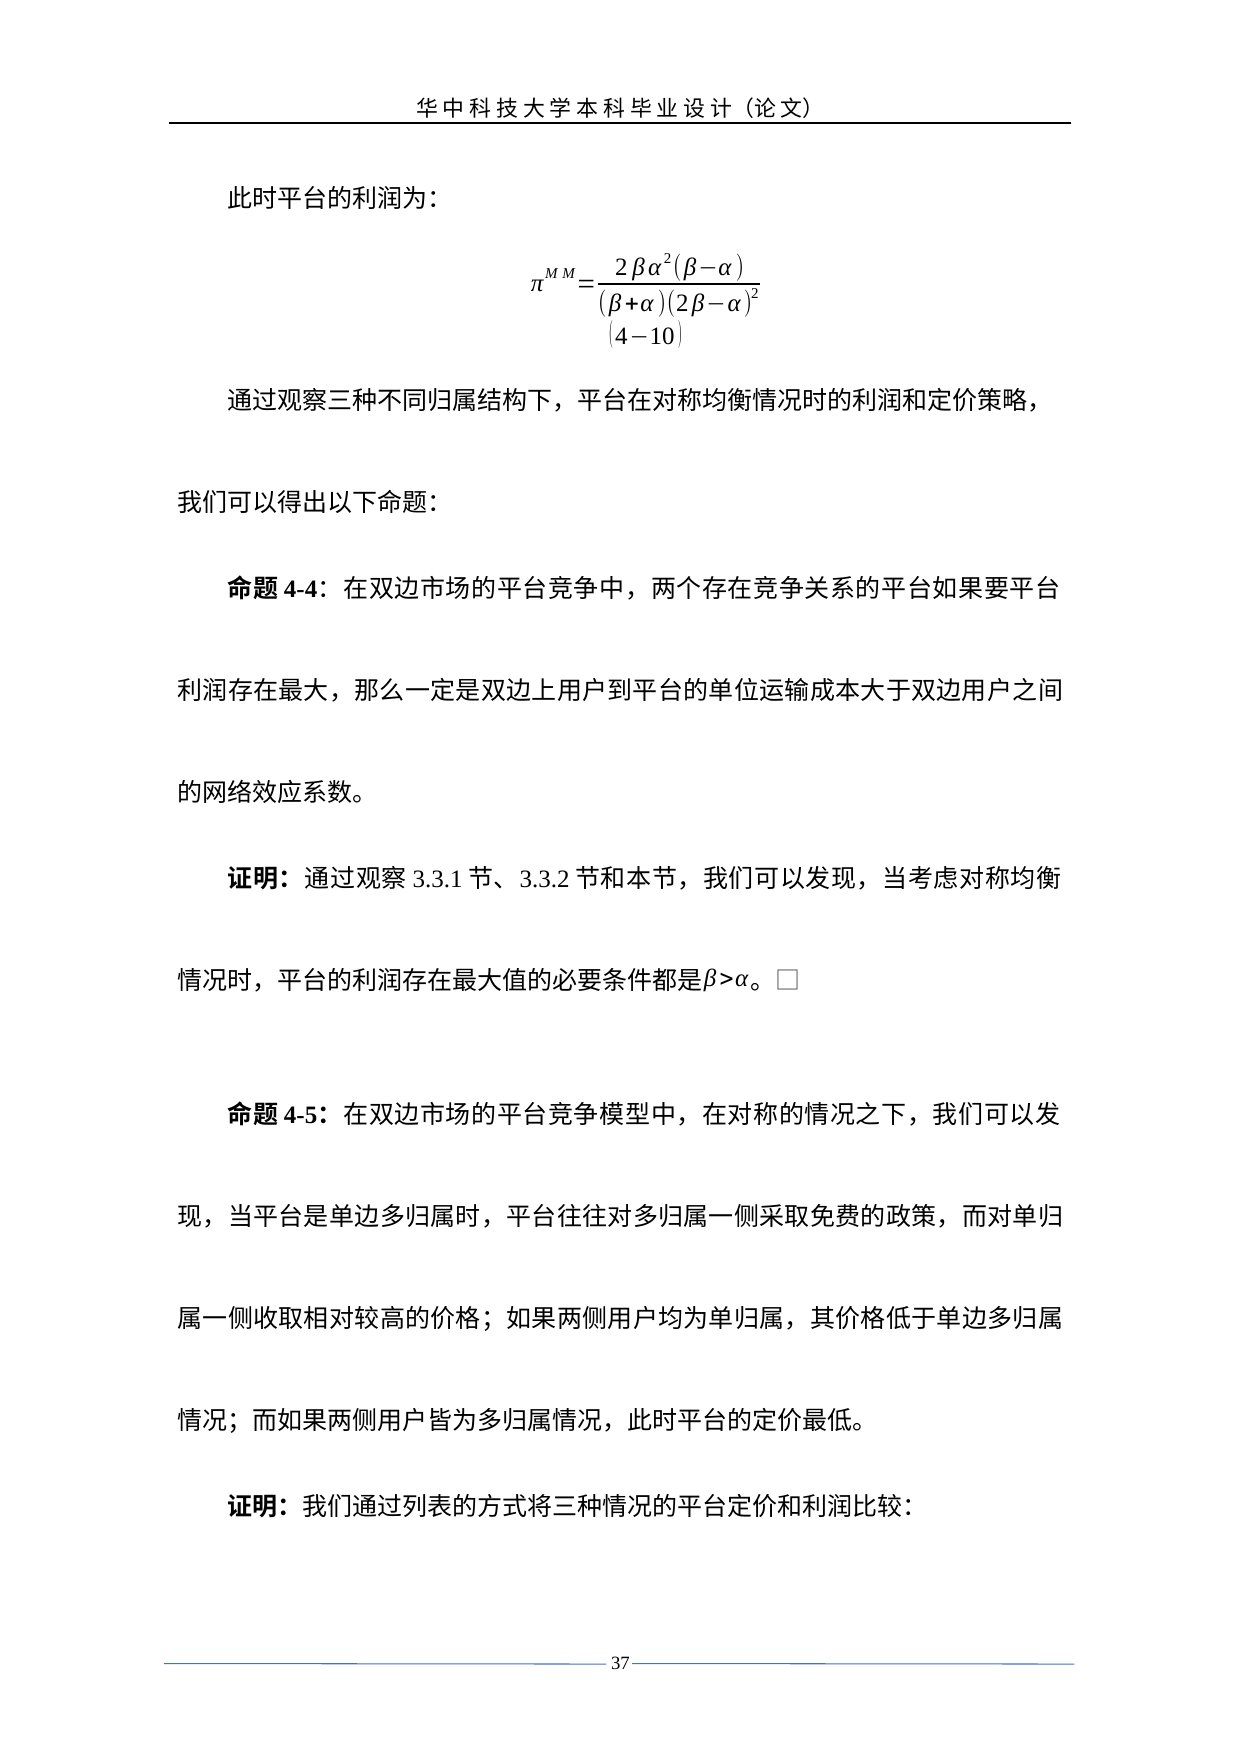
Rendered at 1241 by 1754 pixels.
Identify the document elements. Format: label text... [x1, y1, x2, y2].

text 命题4-5：在双边市场的平台竞争模型中，在对称的情况之下，我们可以发现，当平台是单边多归属时，平台往往对多归属一侧采取免费的政策，而对单归属一侧收取相对较高的价格；如果两侧用户均为单归属，其价格低于单边多归属情况；而如果两侧用户皆为多归属情况，此时平台的定价最低。 [177, 1079, 1063, 1452]
text 通过观察三种不同归属结构下，平台在对称均衡情况时的利润和定价策略，我们可以得出以下命题： [177, 365, 1063, 535]
text 此时平台的利润为： [177, 163, 1063, 231]
text 证明：通过观察3.3.1节、3.3.2节和本节，我们可以发现，当考虑对称均衡情况时，平台的利润存在最大值的必要条件都是。□ [177, 843, 1063, 1012]
text 证明：我们通过列表的方式将三种情况的平台定价和利润比较： [177, 1471, 1063, 1538]
text 命题4-4：在双边市场的平台竞争中，两个存在竞争关系的平台如果要平台利润存在最大，那么一定是双边上用户到平台的单位运输成本大于双边用户之间的网络效应系数。 [177, 553, 1063, 824]
